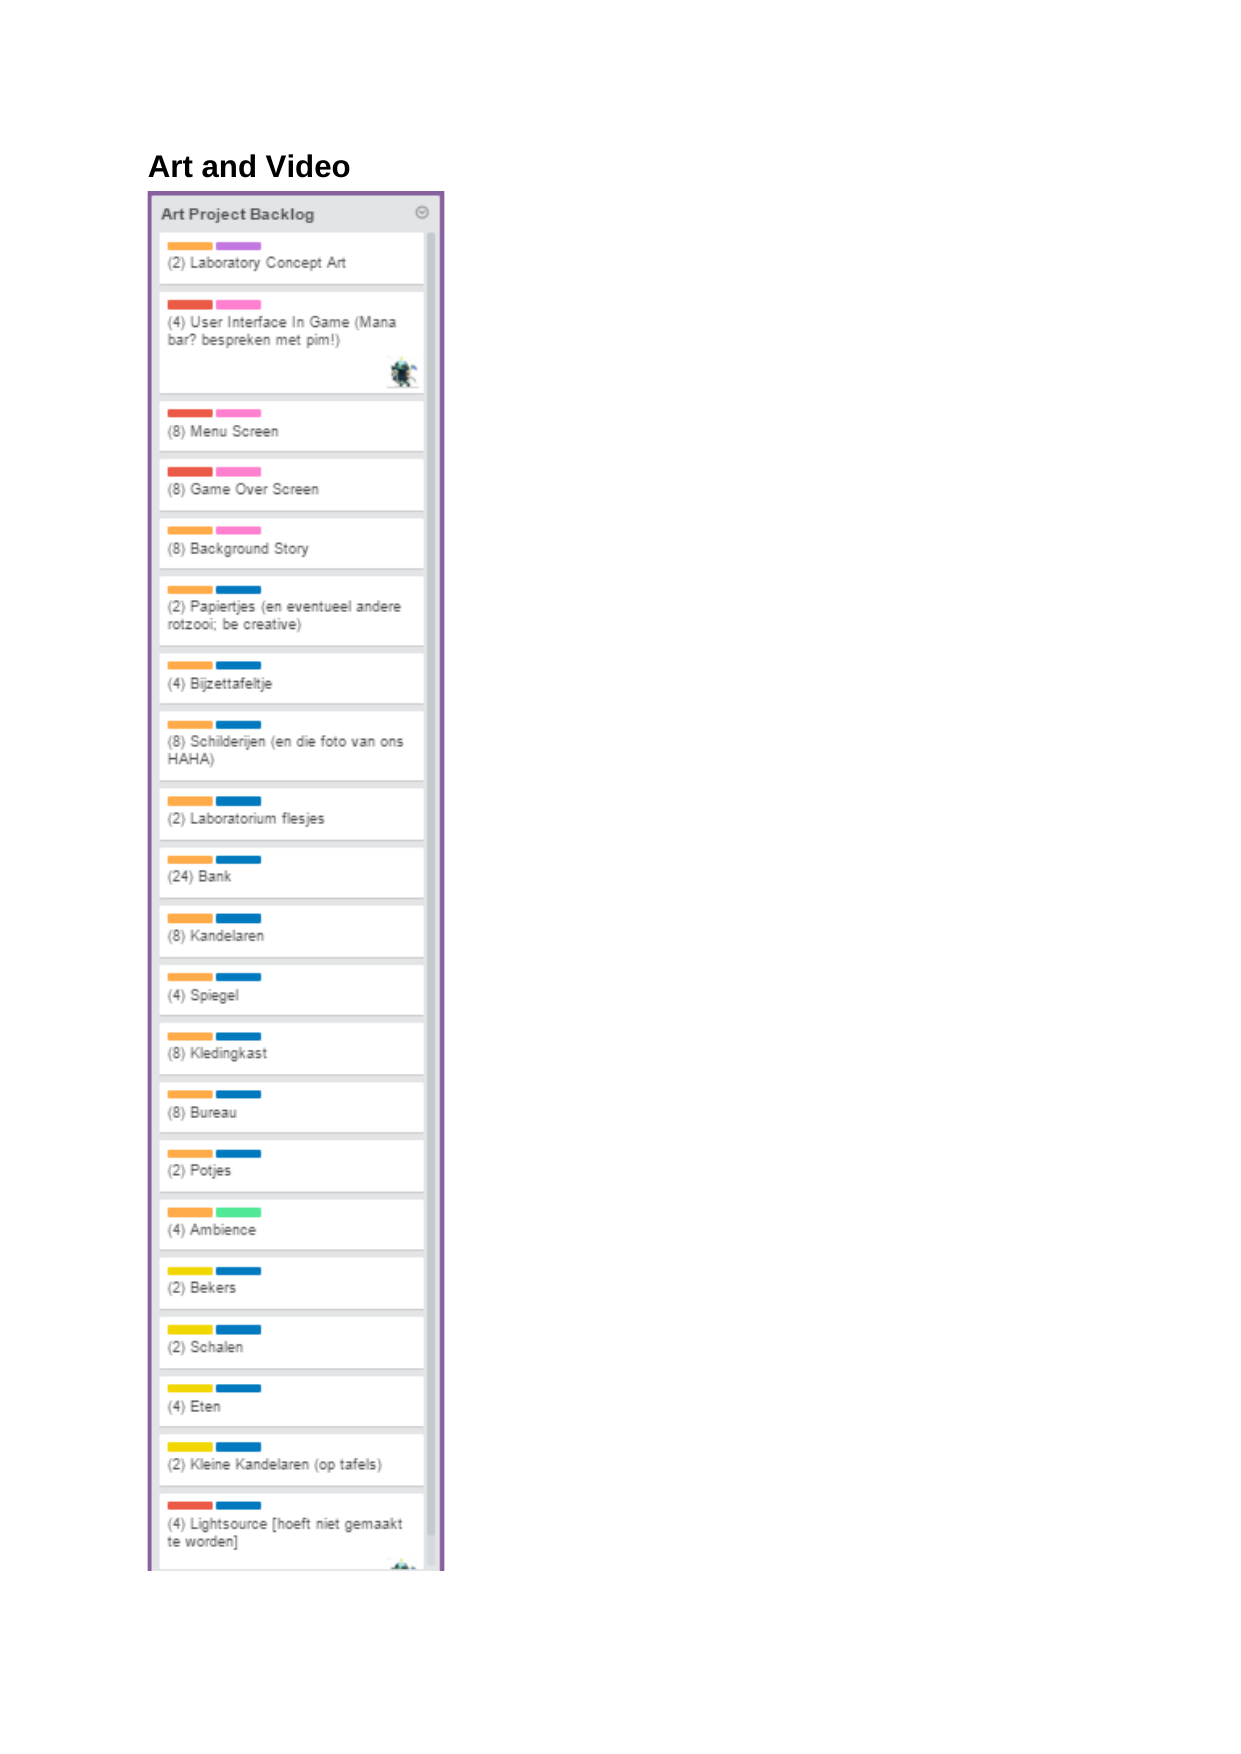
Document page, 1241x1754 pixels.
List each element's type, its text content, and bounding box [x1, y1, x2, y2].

picture [147, 191, 445, 1571]
text Art and Video [148, 148, 1093, 183]
